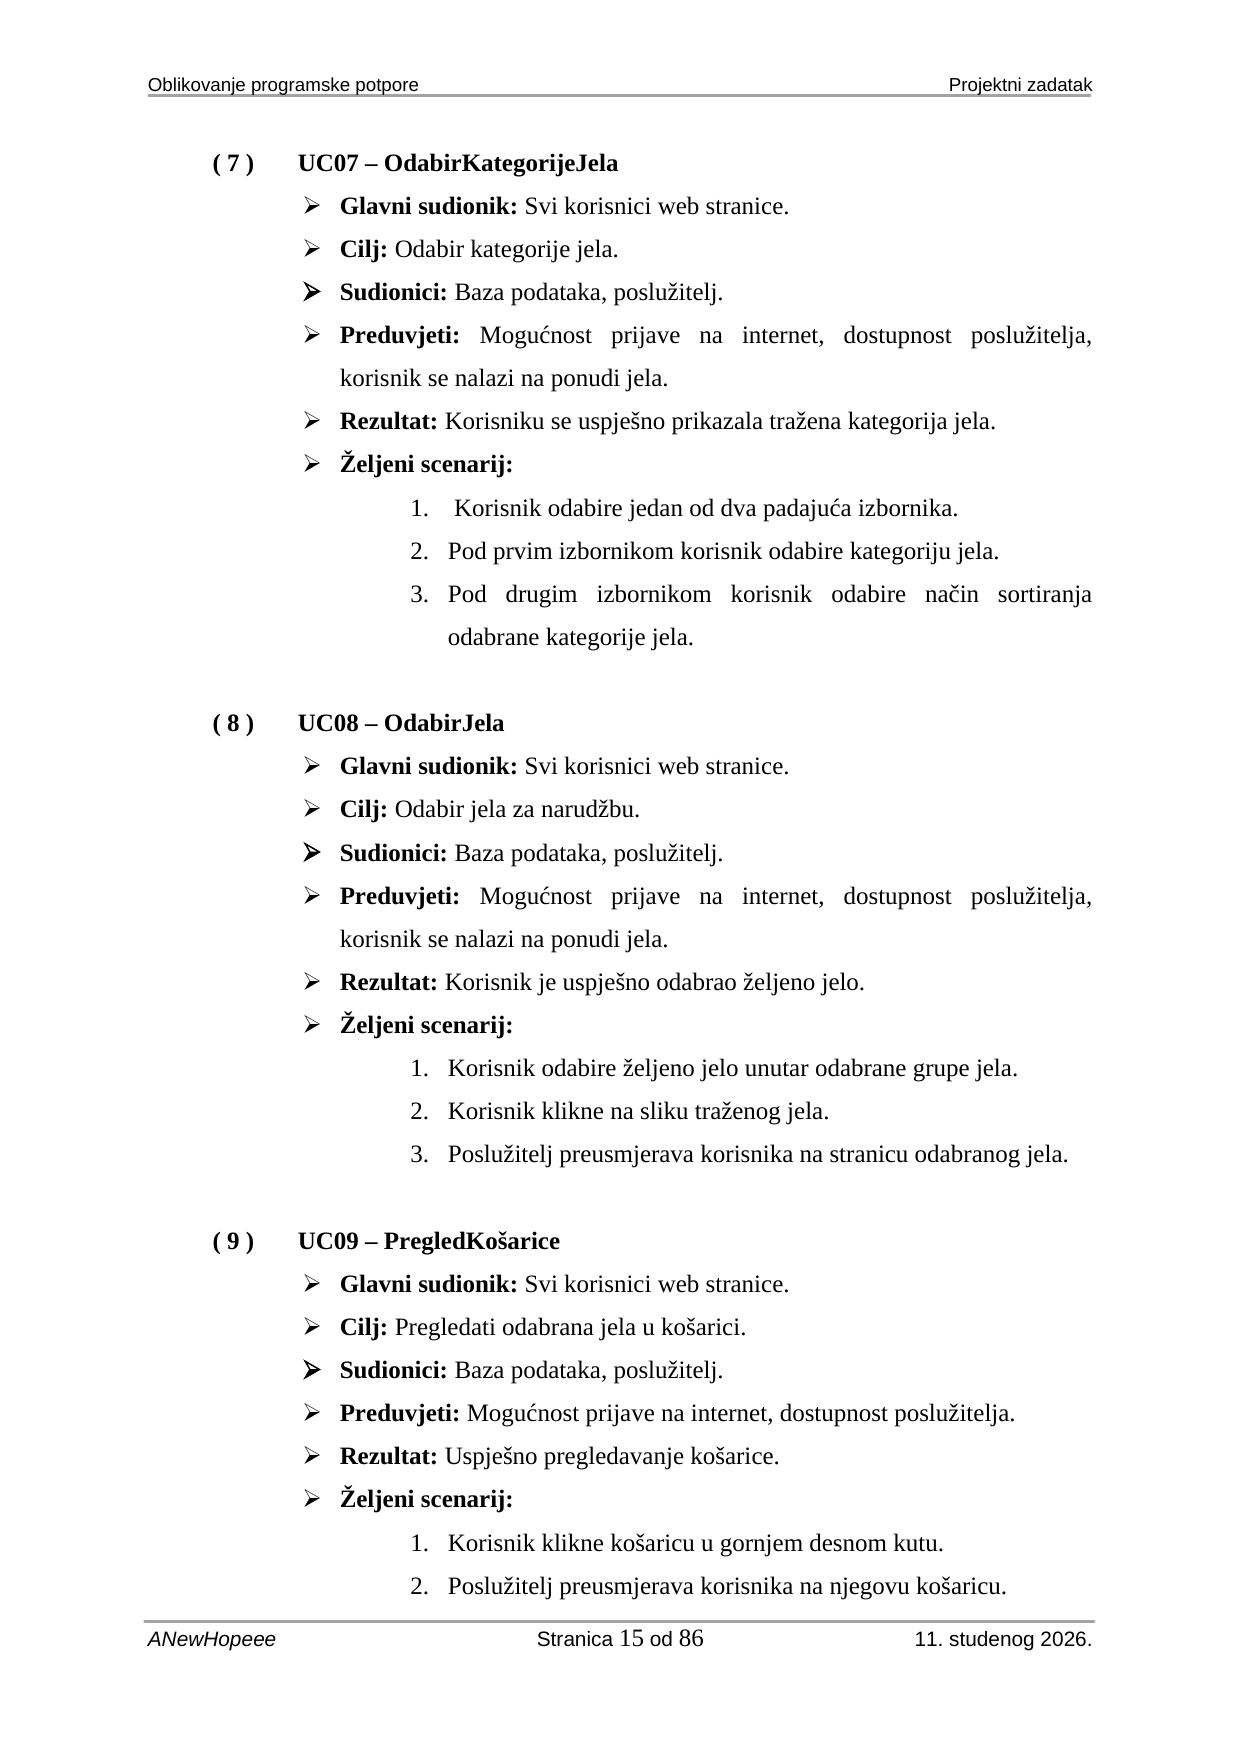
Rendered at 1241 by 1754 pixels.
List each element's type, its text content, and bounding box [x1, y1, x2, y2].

list Glavni sudionik: Svi korisnici web stranice. [302, 191, 1093, 219]
list Cilj: Odabir kategorije jela. [302, 234, 1093, 263]
list Korisnik klikne košaricu u gornjem desnom kutu. [410, 1528, 1093, 1556]
list Poslužitelj preusmjerava korisnika na njegovu košaricu. [410, 1571, 1093, 1599]
list Glavni sudionik: Svi korisnici web stranice. [302, 751, 1093, 780]
list Sudionici: Baza podataka, poslužitelj. [302, 838, 1093, 866]
list Rezultat: Korisniku se uspješno prikazala tražena kategorija jela. [302, 406, 1093, 435]
list Poslužitelj preusmjerava korisnika na stranicu odabranog jela. [410, 1139, 1093, 1168]
list Željeni scenarij: [302, 1010, 1093, 1039]
list UC07 – OdabirKategorijeJela [260, 148, 1093, 176]
list Cilj: Pregledati odabrana jela u košarici. [302, 1312, 1093, 1341]
list Korisnik odabire željeno jelo unutar odabrane grupe jela. [410, 1053, 1093, 1082]
list Cilj: Odabir jela za narudžbu. [302, 794, 1093, 823]
list Korisnik odabire jedan od dva padajuća izbornika. [410, 493, 1093, 521]
list Željeni scenarij: [302, 449, 1093, 478]
list Sudionici: Baza podataka, poslužitelj. [302, 1355, 1093, 1384]
list Preduvjeti: Mogućnost prijave na internet, dostupnost poslužitelja, korisnik se nalazi na ponudi jela. [302, 881, 1093, 953]
list Preduvjeti: Mogućnost prijave na internet, dostupnost poslužitelja. [302, 1398, 1093, 1427]
list Pod drugim izbornikom korisnik odabire način sortiranja odabrane kategorije jela. [410, 579, 1093, 651]
list Rezultat: Korisnik je uspješno odabrao željeno jelo. [302, 967, 1093, 996]
list Preduvjeti: Mogućnost prijave na internet, dostupnost poslužitelja, korisnik se nalazi na ponudi jela. [302, 320, 1093, 392]
list Rezultat: Uspješno pregledavanje košarice. [302, 1441, 1093, 1470]
list Pod prvim izbornikom korisnik odabire kategoriju jela. [410, 536, 1093, 564]
list UC08 – OdabirJela [260, 708, 1093, 737]
list Korisnik klikne na sliku traženog jela. [410, 1096, 1093, 1125]
list Glavni sudionik: Svi korisnici web stranice. [302, 1269, 1093, 1298]
list Sudionici: Baza podataka, poslužitelj. [302, 277, 1093, 306]
list Željeni scenarij: [302, 1484, 1093, 1513]
list UC09 – PregledKošarice [260, 1226, 1093, 1254]
